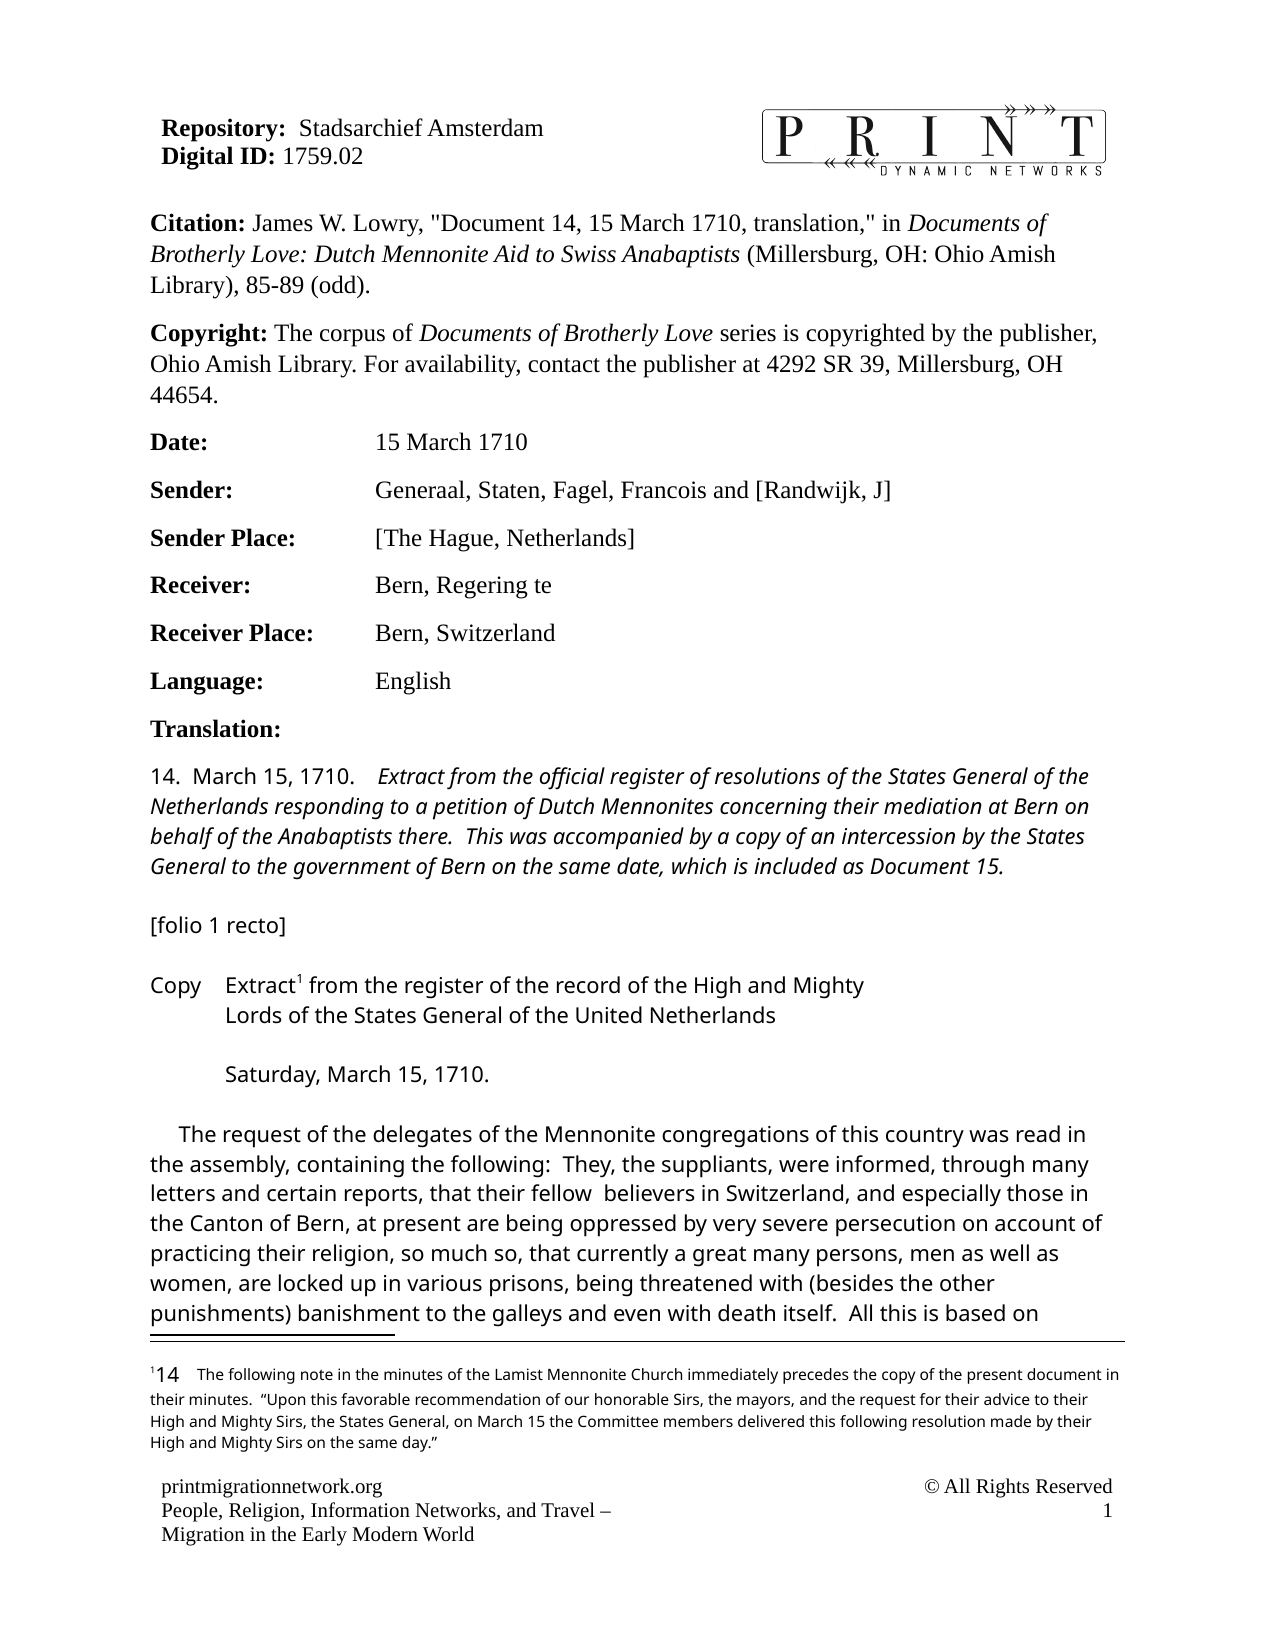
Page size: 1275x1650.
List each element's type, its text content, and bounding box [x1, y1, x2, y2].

text Receiver Place: Bern, Switzerland [150, 618, 1125, 647]
text Date: 15 March 1710 [150, 427, 1125, 456]
text Lords of the States General of the United Netherlands [150, 1000, 1125, 1029]
text Saturday, March 15, 1710. [150, 1059, 1125, 1089]
text Sender Place: [The Hague, Netherlands] [150, 523, 1125, 552]
text Receiver: Bern, Regering te [150, 571, 1125, 599]
text Sender: Generaal, Staten, Fagel, Francois and [Randwijk, J] [150, 475, 1125, 504]
text [folio 1 recto] [150, 910, 1125, 940]
text Translation: [150, 714, 1125, 742]
text Citation: James W. Lowry, "Document 14, 15 March 1710, translation," in Documents of Brotherly Love: Dutch Mennonite Aid to Swiss Anabaptists (Millersburg, OH: Ohio Amish Library), 85-89 (odd). [150, 208, 1125, 299]
picture [755, 103, 1113, 179]
text Copyright: The corpus of Documents of Brotherly Love series is copyrighted by the publisher, Ohio Amish Library. For availability, contact the publisher at 4292 SR 39, Millersburg, OH 44654. [150, 318, 1125, 408]
text Language: English [150, 666, 1125, 695]
text Copy Extract from the register of the record of the High and Mighty [150, 970, 1125, 1000]
text 14. March 15, 1710. Extract from the official register of resolutions of the States General of the Netherlands responding to a petition of Dutch Mennonites concerning their mediation at Bern on behalf of the Anabaptists there. This was accompanied by a copy of an intercession by the States General to the government of Bern on the same date, which is included as Document 15. [150, 761, 1125, 881]
